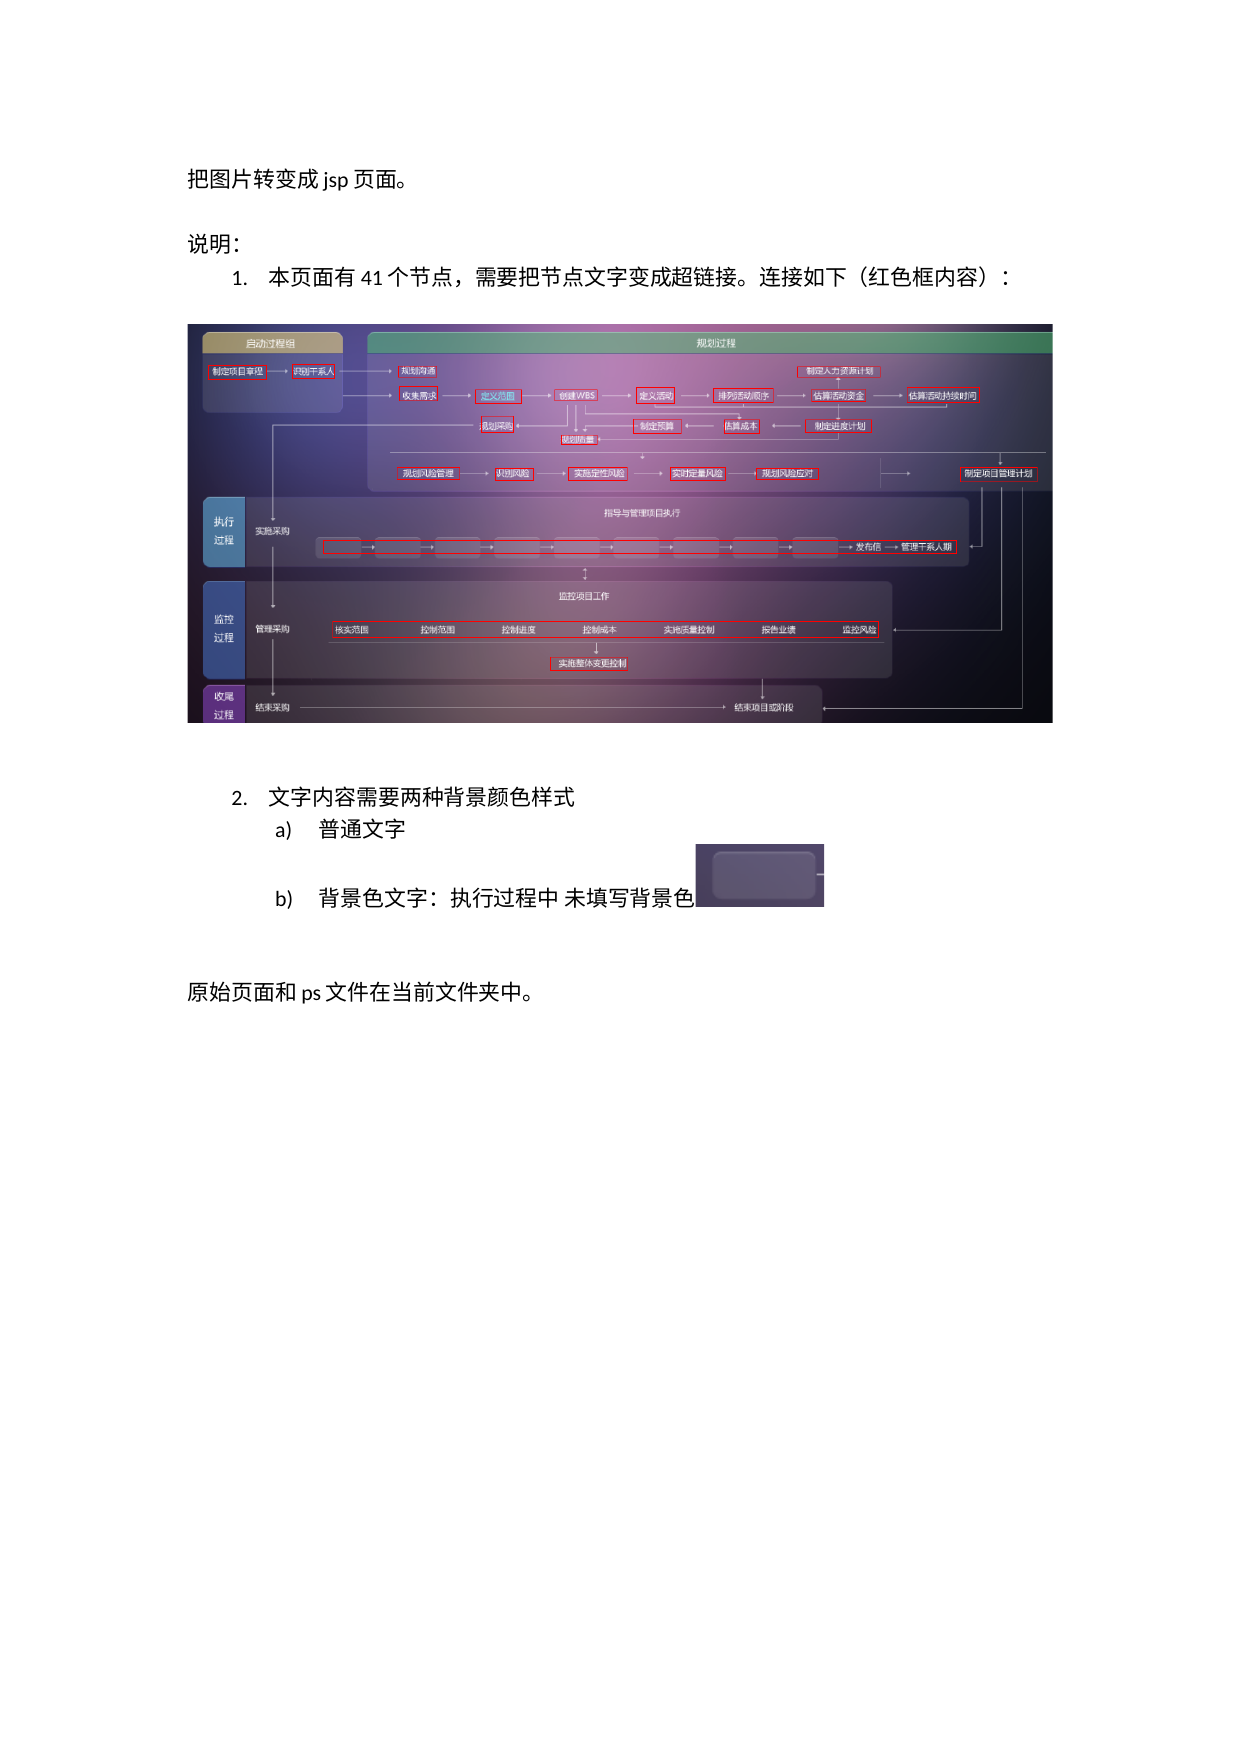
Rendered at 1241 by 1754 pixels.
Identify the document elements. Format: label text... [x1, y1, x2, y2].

picture [695, 844, 825, 907]
text 说明： [187, 227, 1053, 259]
picture [187, 324, 1053, 723]
text 把图片转变成jsp页面。 [187, 162, 1053, 194]
list 文字内容需要两种背景颜色样式 [231, 779, 1053, 812]
list 普通文字 [275, 812, 1053, 844]
text 原始页面和ps文件在当前文件夹中。 [187, 974, 1053, 1007]
list 背景色文字：执行过程中 未填写背景色 [275, 844, 1053, 942]
list 本页面有41个节点，需要把节点文字变成超链接。连接如下（红色框内容）： [231, 259, 1053, 292]
